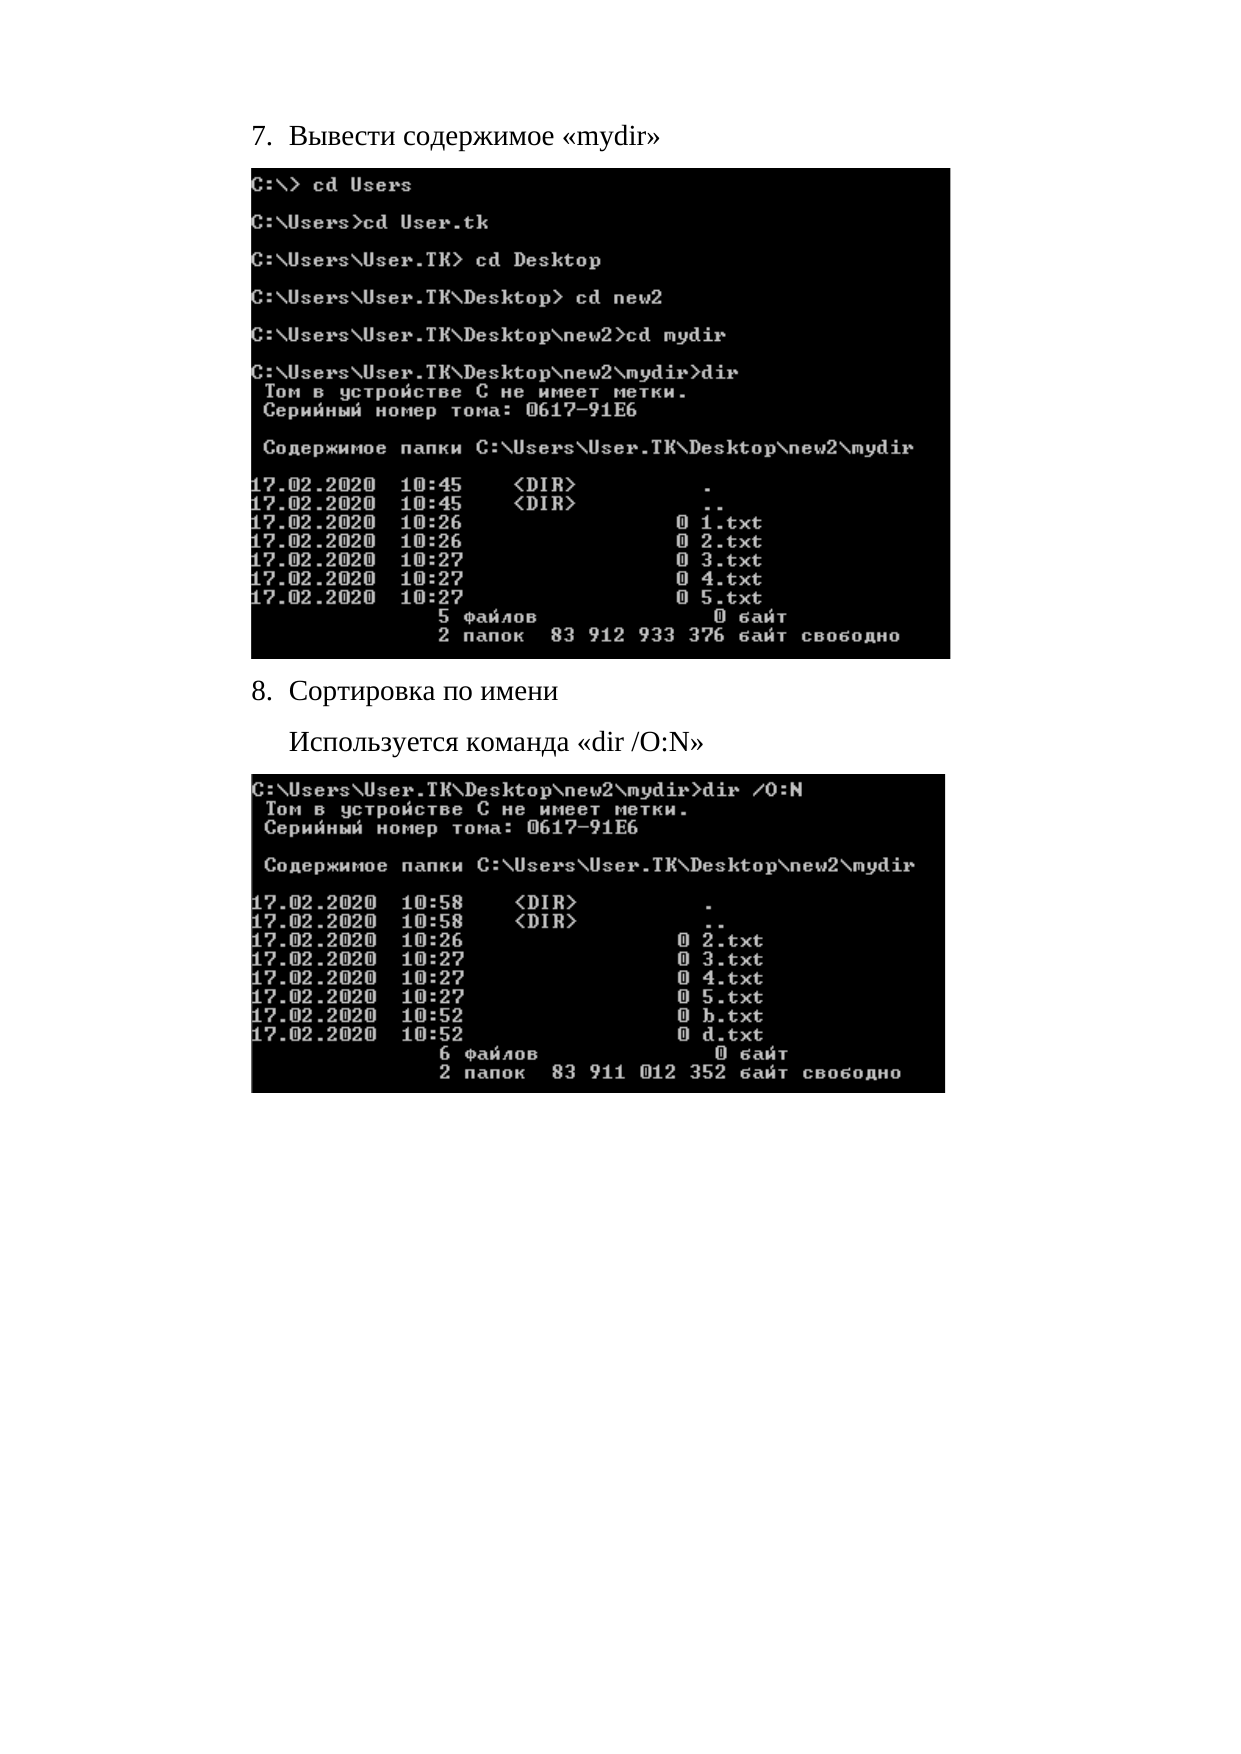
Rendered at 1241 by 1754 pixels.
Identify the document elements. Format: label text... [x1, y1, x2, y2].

picture [251, 774, 946, 1093]
list Вывести содержимое «mydir» [251, 118, 1152, 152]
picture [251, 168, 951, 659]
text Используется команда «dir /O:N» [288, 724, 1152, 757]
list Сортировка по имени [251, 673, 1152, 707]
